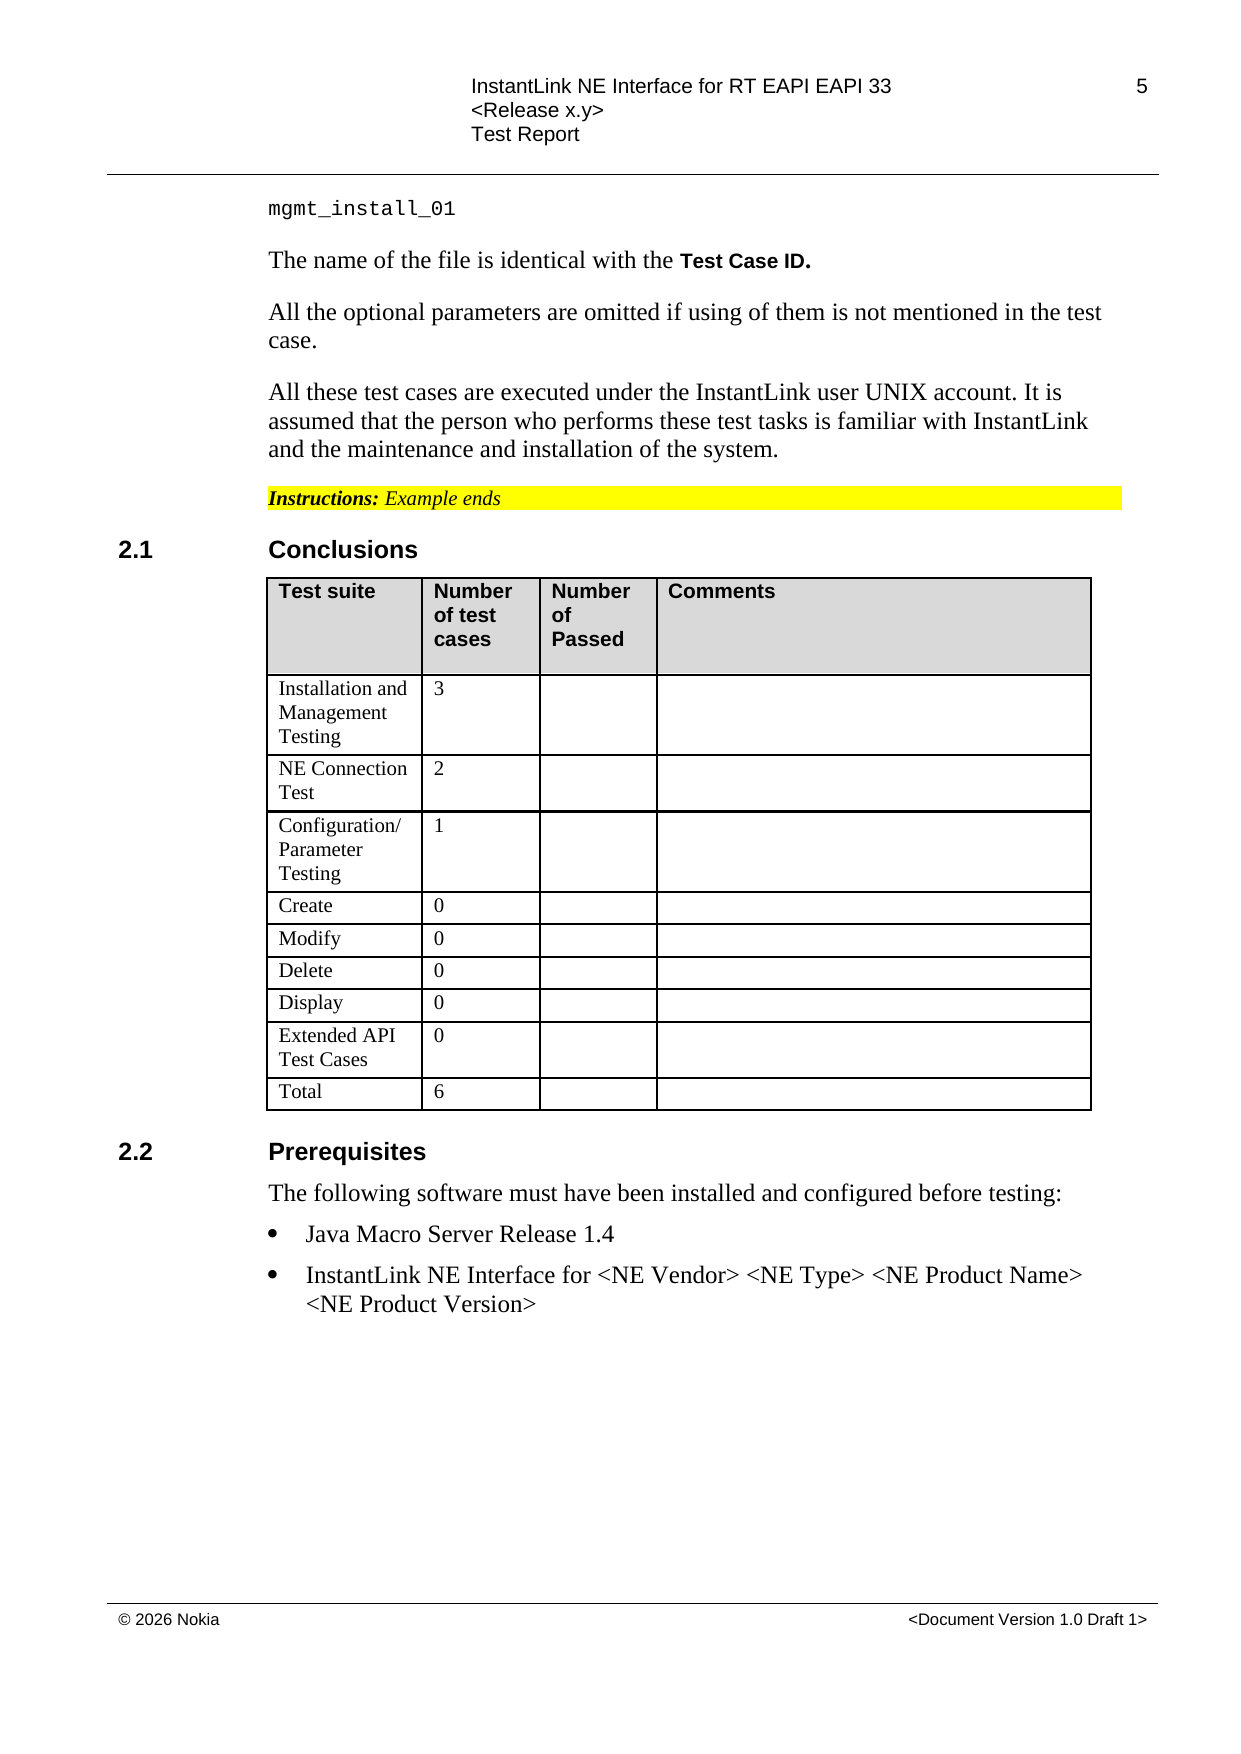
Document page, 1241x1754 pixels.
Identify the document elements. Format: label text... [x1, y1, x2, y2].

subtitle Conclusions [118, 535, 1122, 564]
table_cell [541, 990, 656, 1021]
text The name of the file is identical with the Test Case ID. [268, 245, 1122, 274]
table_cell 0 [423, 925, 539, 956]
table_cell [541, 1079, 656, 1109]
table_cell [541, 756, 656, 810]
table_cell [658, 1079, 1090, 1109]
text mgmt_install_01 [268, 198, 1122, 222]
table_cell Configuration/Parameter Testing [268, 813, 421, 891]
table_cell 6 [423, 1079, 539, 1109]
text InstantLink NE Interface for <NE Vendor> <NE Type> <NE Product Name> <NE Product Version> [268, 1260, 1122, 1318]
table_cell Delete [268, 958, 421, 988]
text All the optional parameters are omitted if using of them is not mentioned in the test case. [268, 297, 1122, 354]
table_cell NE Connection Test [268, 756, 421, 810]
table_cell [658, 1023, 1090, 1077]
subtitle Prerequisites [118, 1136, 1122, 1165]
table_cell [658, 925, 1090, 956]
table_cell [658, 756, 1090, 810]
table_cell 0 [423, 893, 539, 923]
table_header Number of test cases [423, 579, 539, 673]
table_cell 2 [423, 756, 539, 810]
table_cell [541, 676, 656, 754]
table_cell [658, 813, 1090, 891]
table_cell 3 [423, 676, 539, 754]
table_header Number of Passed [541, 579, 656, 673]
list Java Macro Server Release 1.4 [268, 1219, 1122, 1248]
table_cell [541, 893, 656, 923]
table_cell 0 [423, 958, 539, 988]
list Example ends [268, 486, 1122, 510]
table_cell Installation and Management Testing [268, 676, 421, 754]
table_cell [658, 990, 1090, 1021]
table_cell 0 [423, 990, 539, 1021]
table_cell [541, 958, 656, 988]
table_cell [541, 813, 656, 891]
table_cell [658, 676, 1090, 754]
table_cell [541, 1023, 656, 1077]
table_header Test suite [268, 579, 421, 673]
table_cell Total [268, 1079, 421, 1109]
table_cell Extended API Test Cases [268, 1023, 421, 1077]
table_cell Modify [268, 925, 421, 956]
table_header Comments [658, 579, 1090, 673]
text All these test cases are executed under the InstantLink user UNIX account. It is assumed that the person who performs these test tasks is familiar with InstantLink and the maintenance and installation of the system. [268, 377, 1122, 463]
table_cell 1 [423, 813, 539, 891]
table_cell [658, 893, 1090, 923]
table_cell Display [268, 990, 421, 1021]
table_cell [658, 958, 1090, 988]
list The following software must have been installed and configured before testing: [268, 1178, 1122, 1206]
table_cell 0 [423, 1023, 539, 1077]
table_cell Create [268, 893, 421, 923]
table_cell [541, 925, 656, 956]
